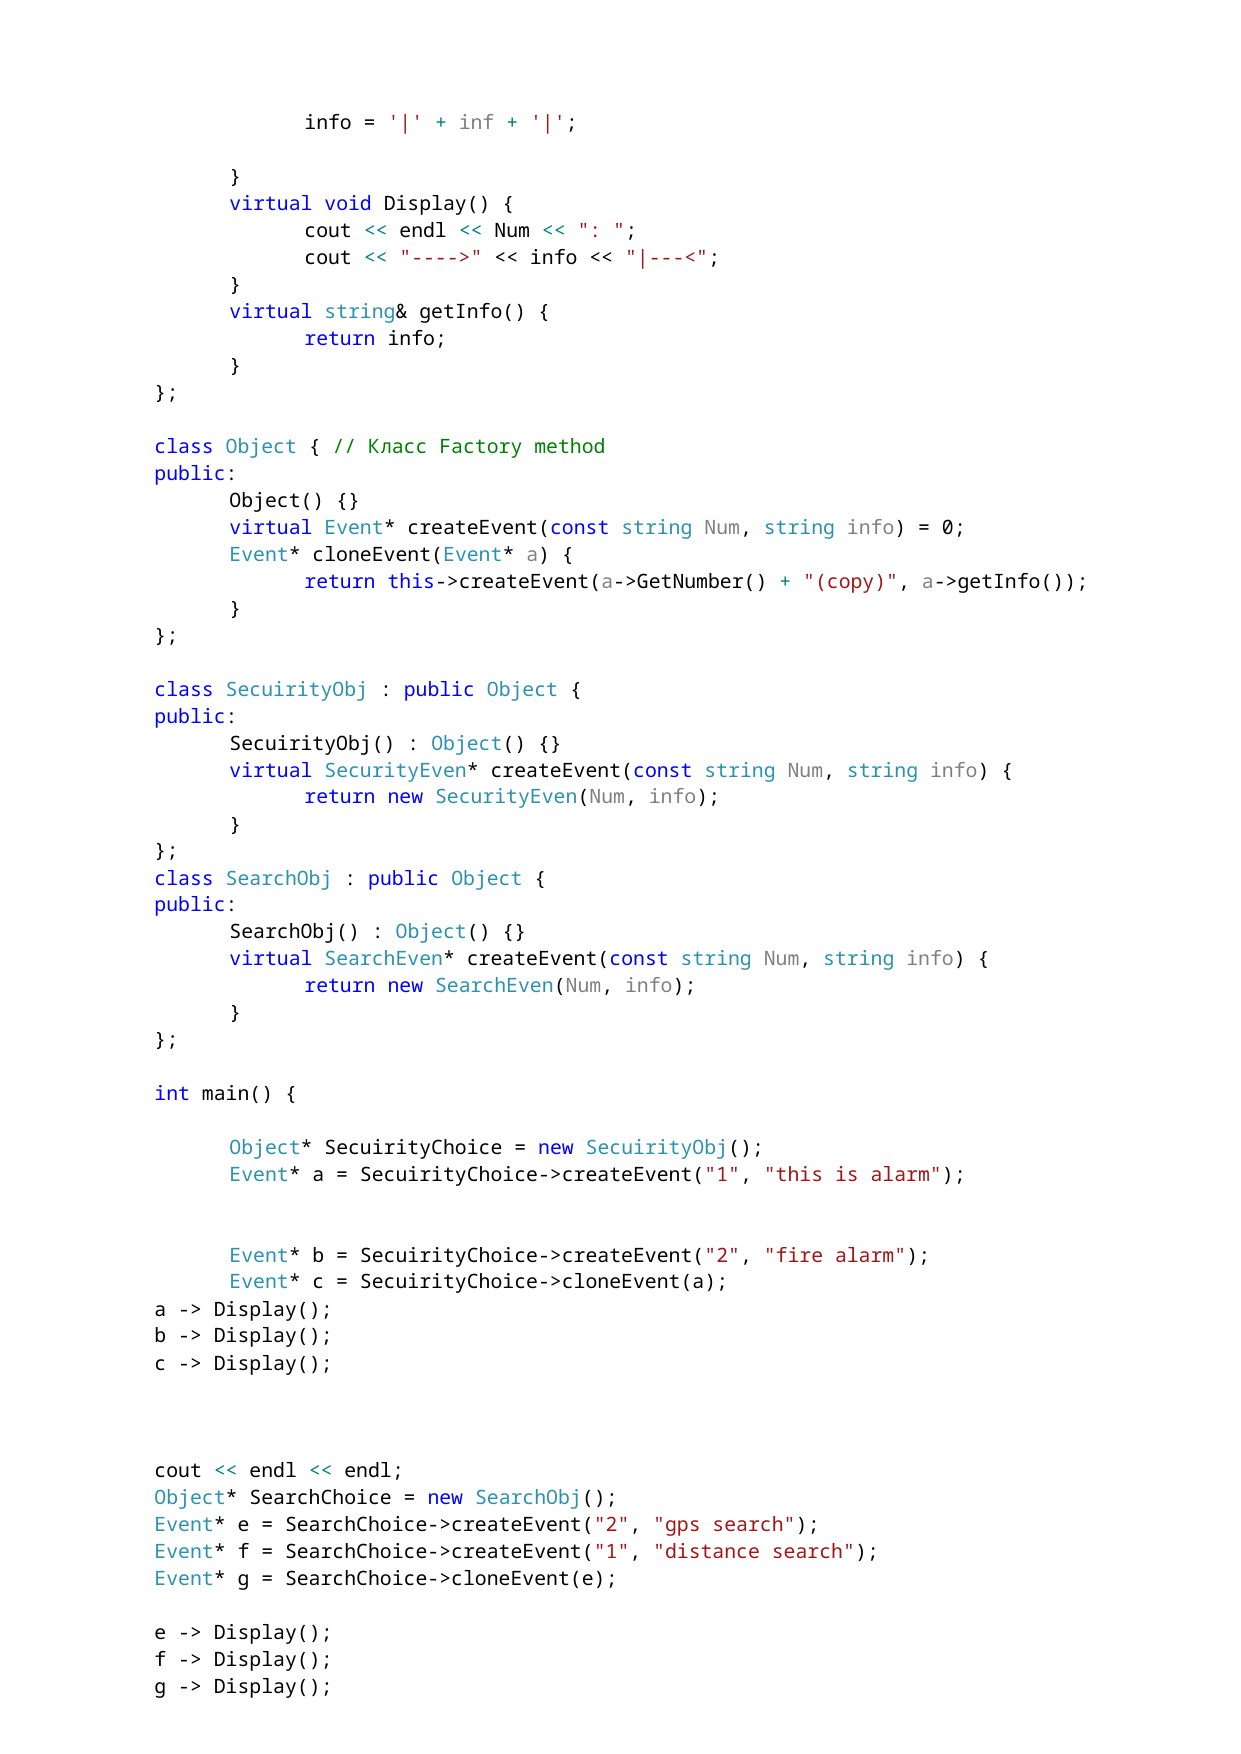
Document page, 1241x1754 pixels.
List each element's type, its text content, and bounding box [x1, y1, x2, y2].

text } [154, 999, 1176, 1026]
text int main() { [154, 1079, 1176, 1107]
text info = '|' + inf + '|'; [154, 108, 1176, 135]
text a -> Display(); [154, 1295, 1176, 1322]
text e -> Display(); [154, 1618, 1176, 1646]
text } [154, 162, 1176, 189]
text cout << endl << Num << ": "; [154, 216, 1176, 243]
text Event* g = SearchChoice->cloneEvent(e); [154, 1564, 1176, 1592]
text virtual void Display() { [154, 189, 1176, 216]
text virtual string& getInfo() { [154, 297, 1176, 324]
text cout << endl << endl; [154, 1457, 1176, 1484]
text Event* a = SecuirityChoice->createEvent("1", "this is alarm"); [154, 1160, 1176, 1187]
text return new SecurityEven(Num, info); [154, 783, 1176, 810]
text Event* f = SearchChoice->createEvent("1", "distance search"); [154, 1538, 1176, 1564]
text Event* b = SecuirityChoice->createEvent("2", "fire alarm"); [154, 1241, 1176, 1268]
text Event* e = SearchChoice->createEvent("2", "gps search"); [154, 1511, 1176, 1538]
text Event* c = SecuirityChoice->cloneEvent(a); [154, 1268, 1176, 1295]
text }; [154, 837, 1176, 864]
text virtual Event* createEvent(const string Num, string info) = 0; [154, 513, 1176, 540]
text } [154, 351, 1176, 378]
text }; [154, 621, 1176, 648]
text } [154, 810, 1176, 837]
text virtual SecurityEven* createEvent(const string Num, string info) { [154, 756, 1176, 783]
text Event* cloneEvent(Event* a) { [154, 540, 1176, 567]
text cout << "---->" << info << "|---<"; [154, 243, 1176, 270]
text class Object { // Класс Factory method [154, 432, 1176, 459]
text return this->createEvent(a->GetNumber() + "(copy)", a->getInfo()); [154, 567, 1176, 594]
text public: [154, 459, 1176, 486]
text Object* SearchChoice = new SearchObj(); [154, 1484, 1176, 1511]
text virtual SearchEven* createEvent(const string Num, string info) { [154, 945, 1176, 972]
text }; [154, 378, 1176, 405]
text return new SearchEven(Num, info); [154, 972, 1176, 999]
text f -> Display(); [154, 1646, 1176, 1672]
text class SecuirityObj : public Object { [154, 675, 1176, 702]
text c -> Display(); [154, 1349, 1176, 1376]
text SearchObj() : Object() {} [154, 918, 1176, 945]
text } [154, 270, 1176, 297]
text public: [154, 891, 1176, 918]
text g -> Display(); [154, 1672, 1176, 1699]
text b -> Display(); [154, 1322, 1176, 1349]
text public: [154, 702, 1176, 729]
text } [154, 594, 1176, 621]
text }; [154, 1026, 1176, 1053]
text Object() {} [154, 486, 1176, 513]
text SecuirityObj() : Object() {} [154, 729, 1176, 756]
text return info; [154, 324, 1176, 351]
text Object* SecuirityChoice = new SecuirityObj(); [154, 1133, 1176, 1160]
text class SearchObj : public Object { [154, 864, 1176, 891]
